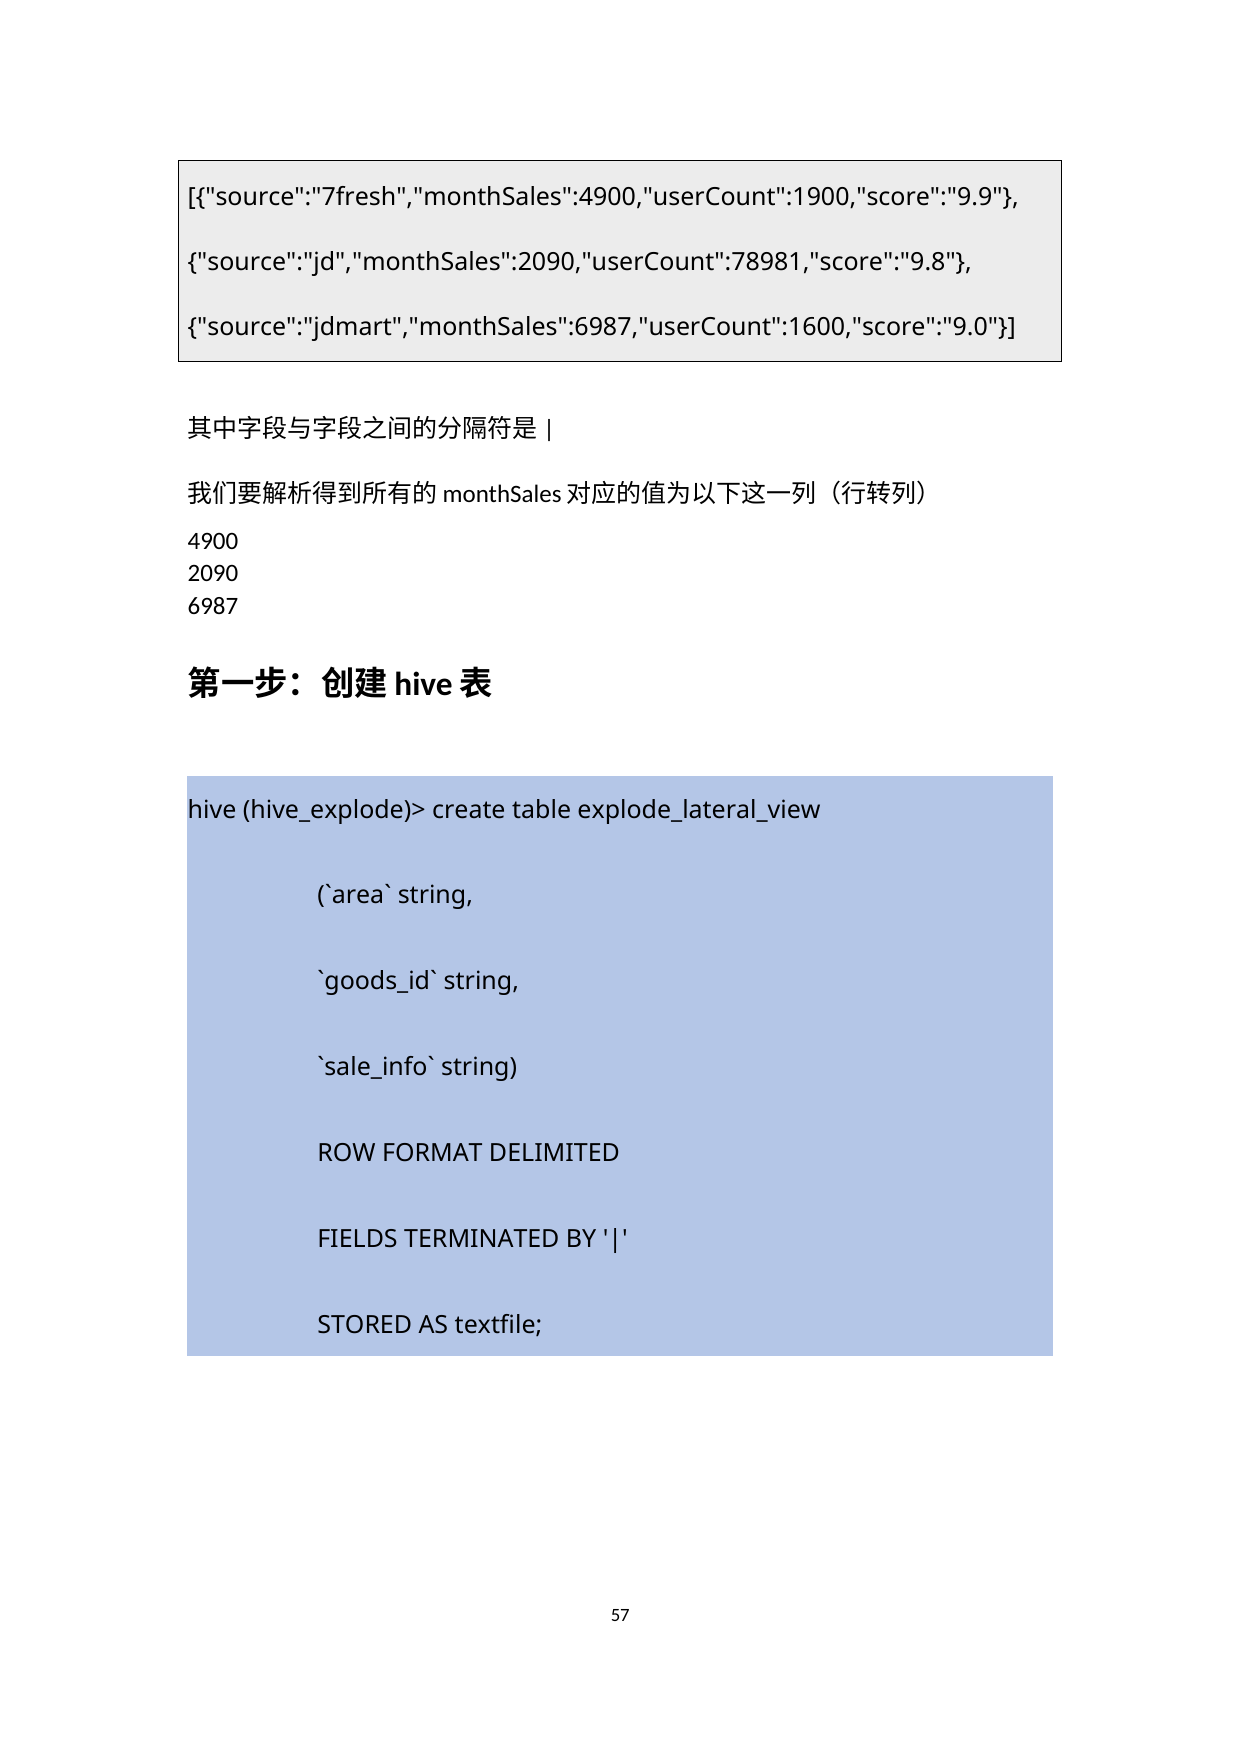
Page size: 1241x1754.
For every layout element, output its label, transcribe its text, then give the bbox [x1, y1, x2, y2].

text FIELDS TERMINATED BY '|' [187, 1205, 1053, 1270]
text hive (hive_explode)> create table explode_lateral_view [187, 776, 1053, 841]
text ROW FORMAT DELIMITED [187, 1119, 1053, 1184]
text 4900 [187, 524, 1053, 557]
text 2090 [187, 557, 1053, 589]
text 其中字段与字段之间的分隔符是 | [187, 394, 1053, 459]
text 6987 [187, 589, 1053, 622]
text `sale_info` string) [187, 1033, 1053, 1098]
text (`area` string, [187, 862, 1053, 927]
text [179, 161, 1061, 361]
text `goods_id` string, [187, 947, 1053, 1012]
text 我们要解析得到所有的monthSales对应的值为以下这一列（行转列） [187, 459, 1053, 524]
text STORED AS textfile; [187, 1291, 1053, 1356]
subtitle 第一步：创建hive表 [187, 649, 1053, 714]
